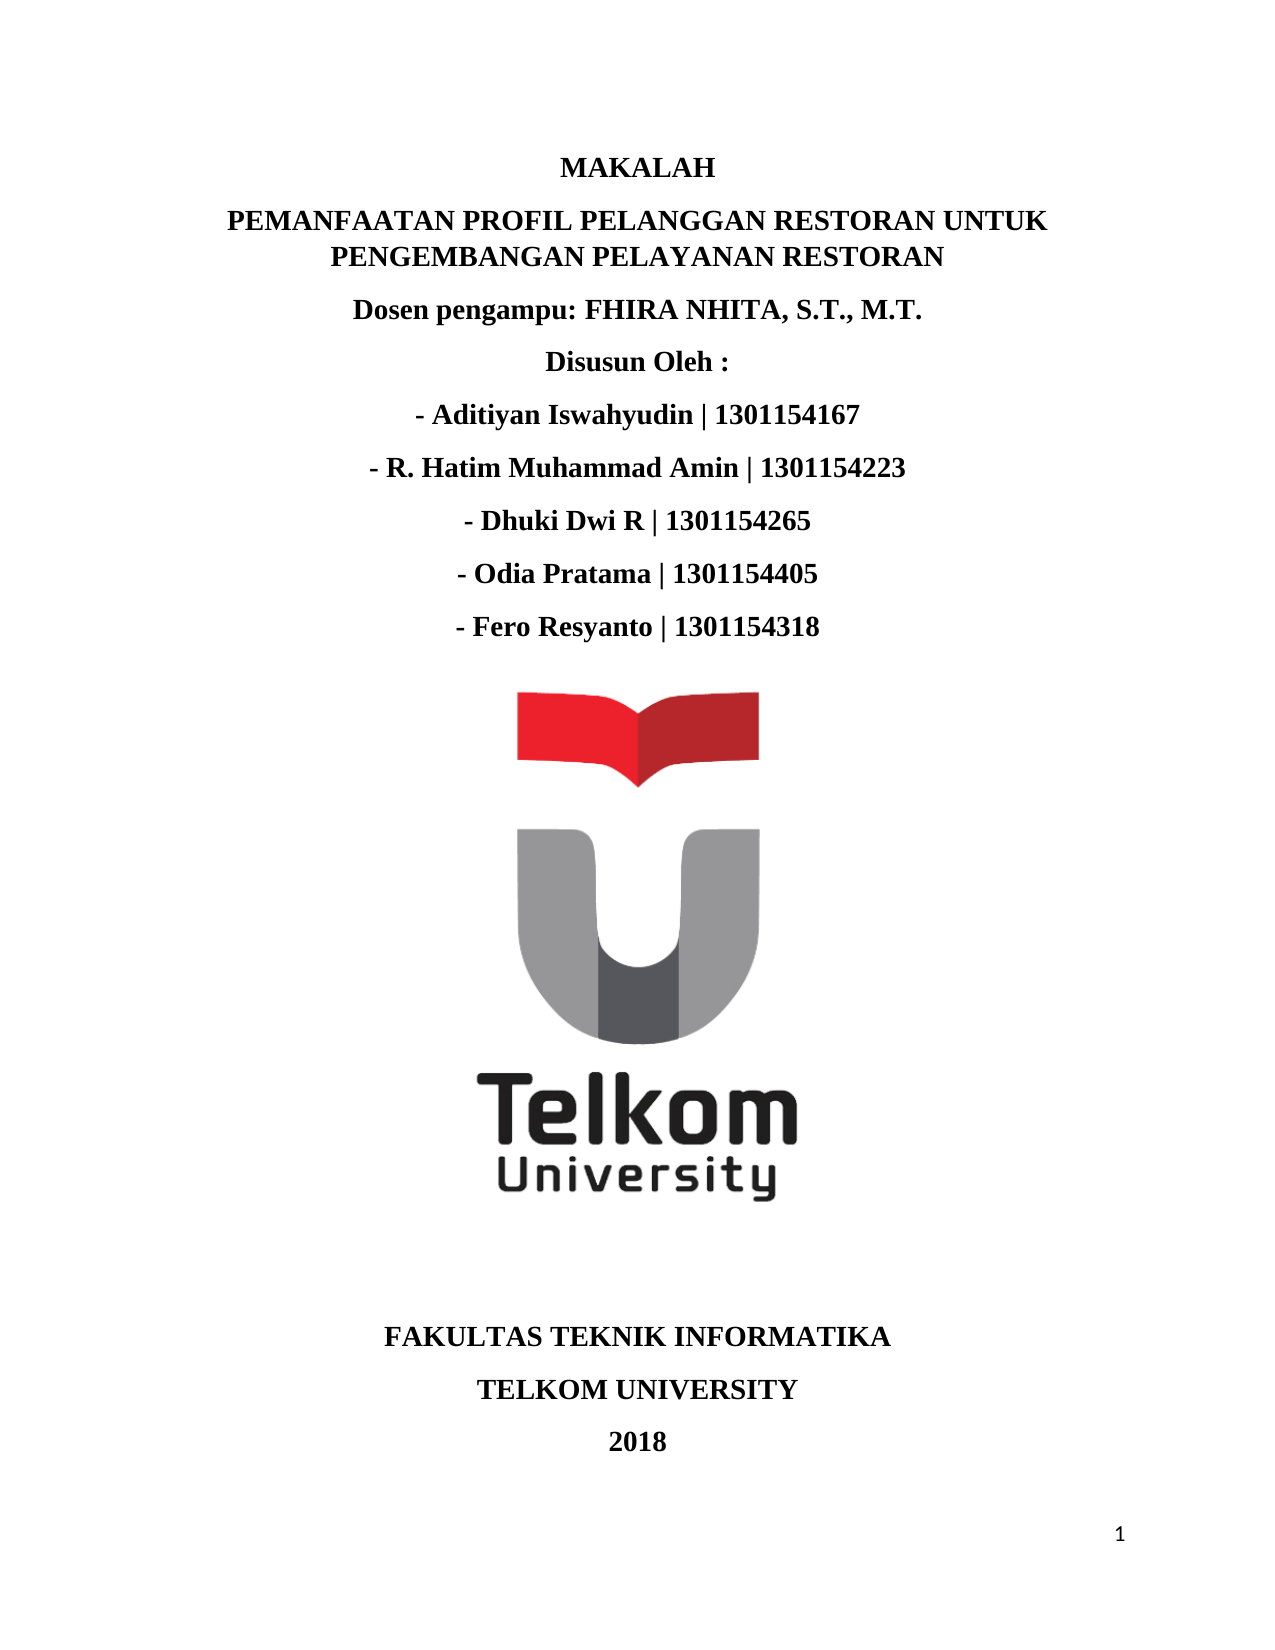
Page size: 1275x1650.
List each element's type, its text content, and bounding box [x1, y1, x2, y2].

text TELKOM UNIVERSITY [150, 1372, 1125, 1405]
text PEMANFAATAN PROFIL PELANGGAN RESTORAN UNTUK PENGEMBANGAN PELAYANAN RESTORAN [150, 203, 1125, 272]
text - Fero Resyanto | 1301154318 [150, 609, 1125, 642]
text 2018 [150, 1424, 1125, 1458]
text - R. Hatim Muhammad Amin | 1301154223 [150, 450, 1125, 484]
text FAKULTAS TEKNIK INFORMATIKA [150, 1319, 1125, 1352]
text MAKALAH [150, 150, 1125, 183]
text Disusun Oleh : [150, 344, 1125, 378]
text Dosen pengampu: FHIRA NHITA, S.T., M.T. [150, 292, 1125, 325]
text - Odia Pratama | 1301154405 [150, 556, 1125, 589]
text - Dhuki Dwi R | 1301154265 [150, 503, 1125, 537]
text - Aditiyan Iswahyudin | 1301154167 [150, 397, 1125, 431]
picture [468, 661, 807, 1256]
